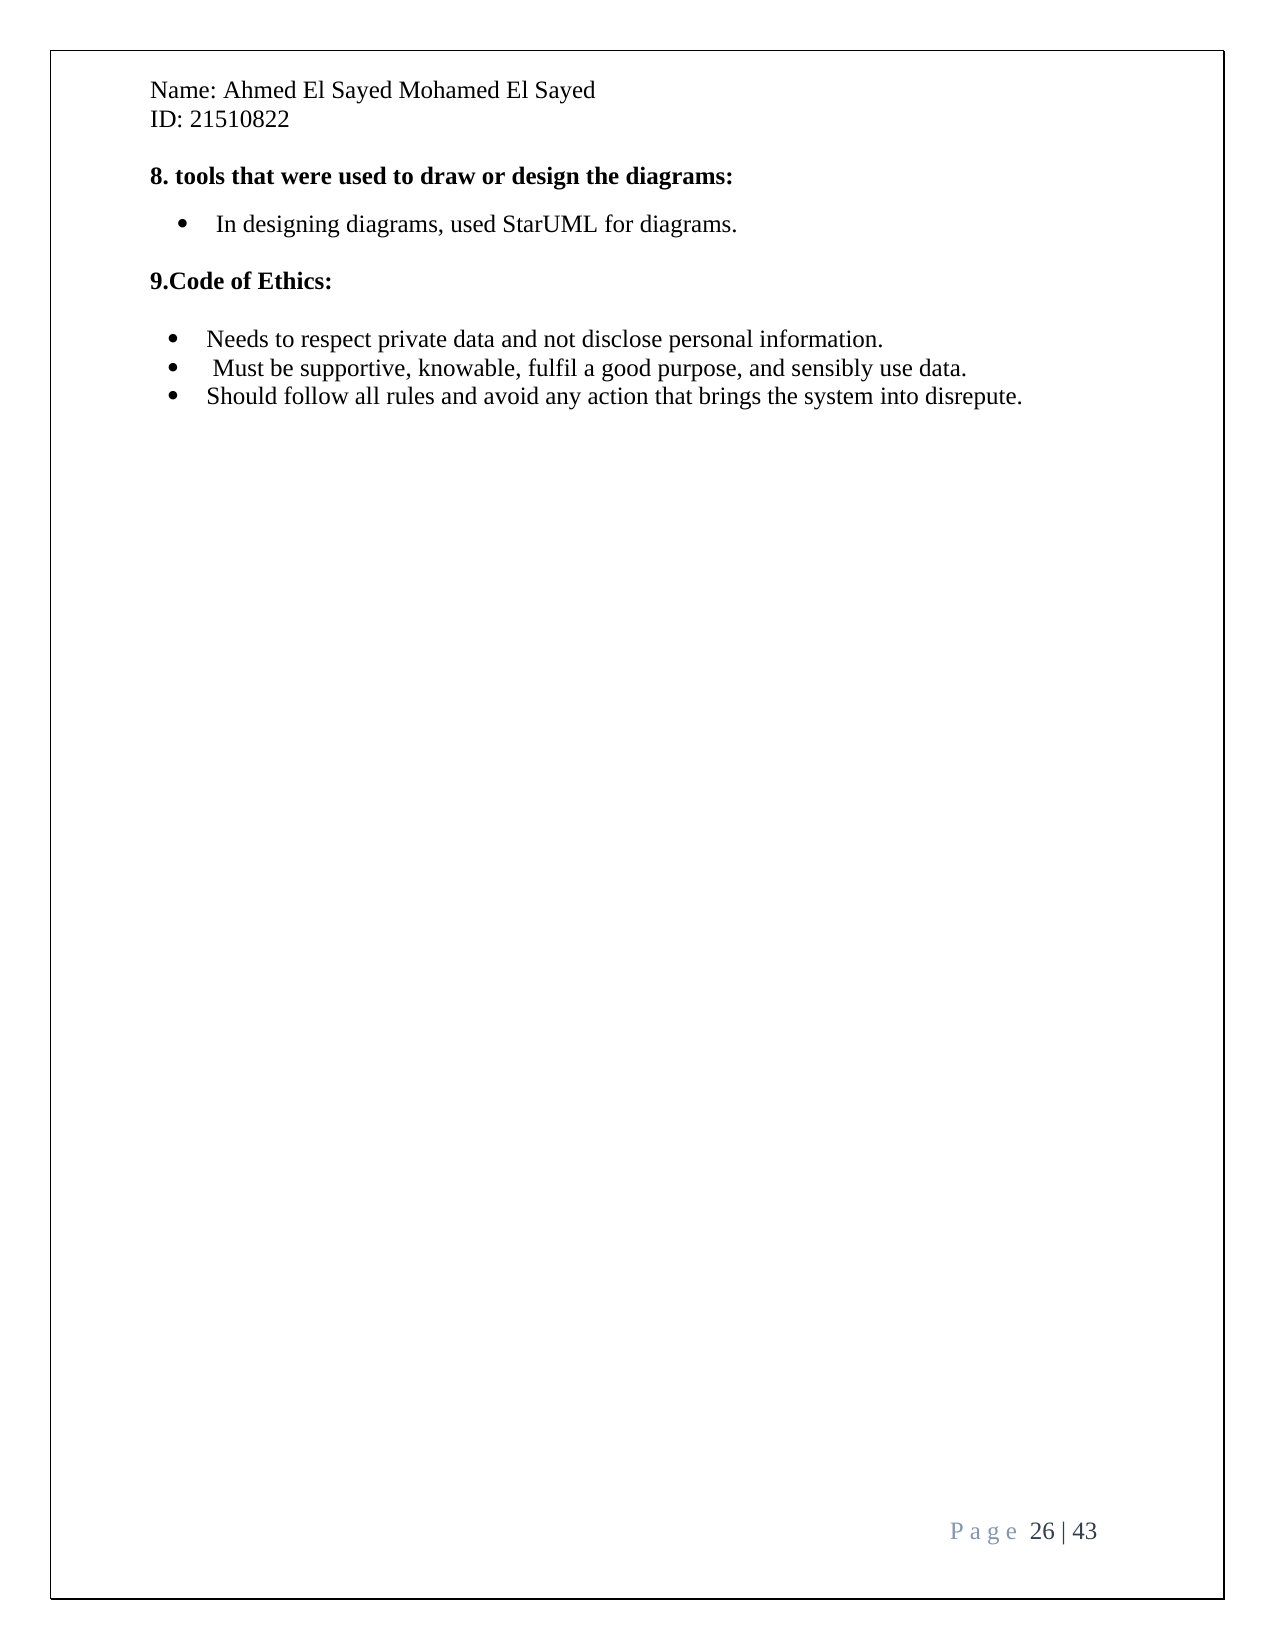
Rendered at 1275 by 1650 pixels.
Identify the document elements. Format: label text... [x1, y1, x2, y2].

list Must be supportive, knowable, fulfil a good purpose, and sensibly use data. [169, 353, 1124, 381]
list Should follow all rules and avoid any action that brings the system into disrepute. [169, 381, 1124, 410]
text 8. tools that were used to draw or design the diagrams: [150, 161, 1124, 190]
text 9.Code of Ethics: [150, 266, 1124, 295]
list Needs to respect private data and not disclose personal information. [169, 324, 1124, 353]
list In designing diagrams, used StarUML for diagrams. [178, 209, 1124, 238]
